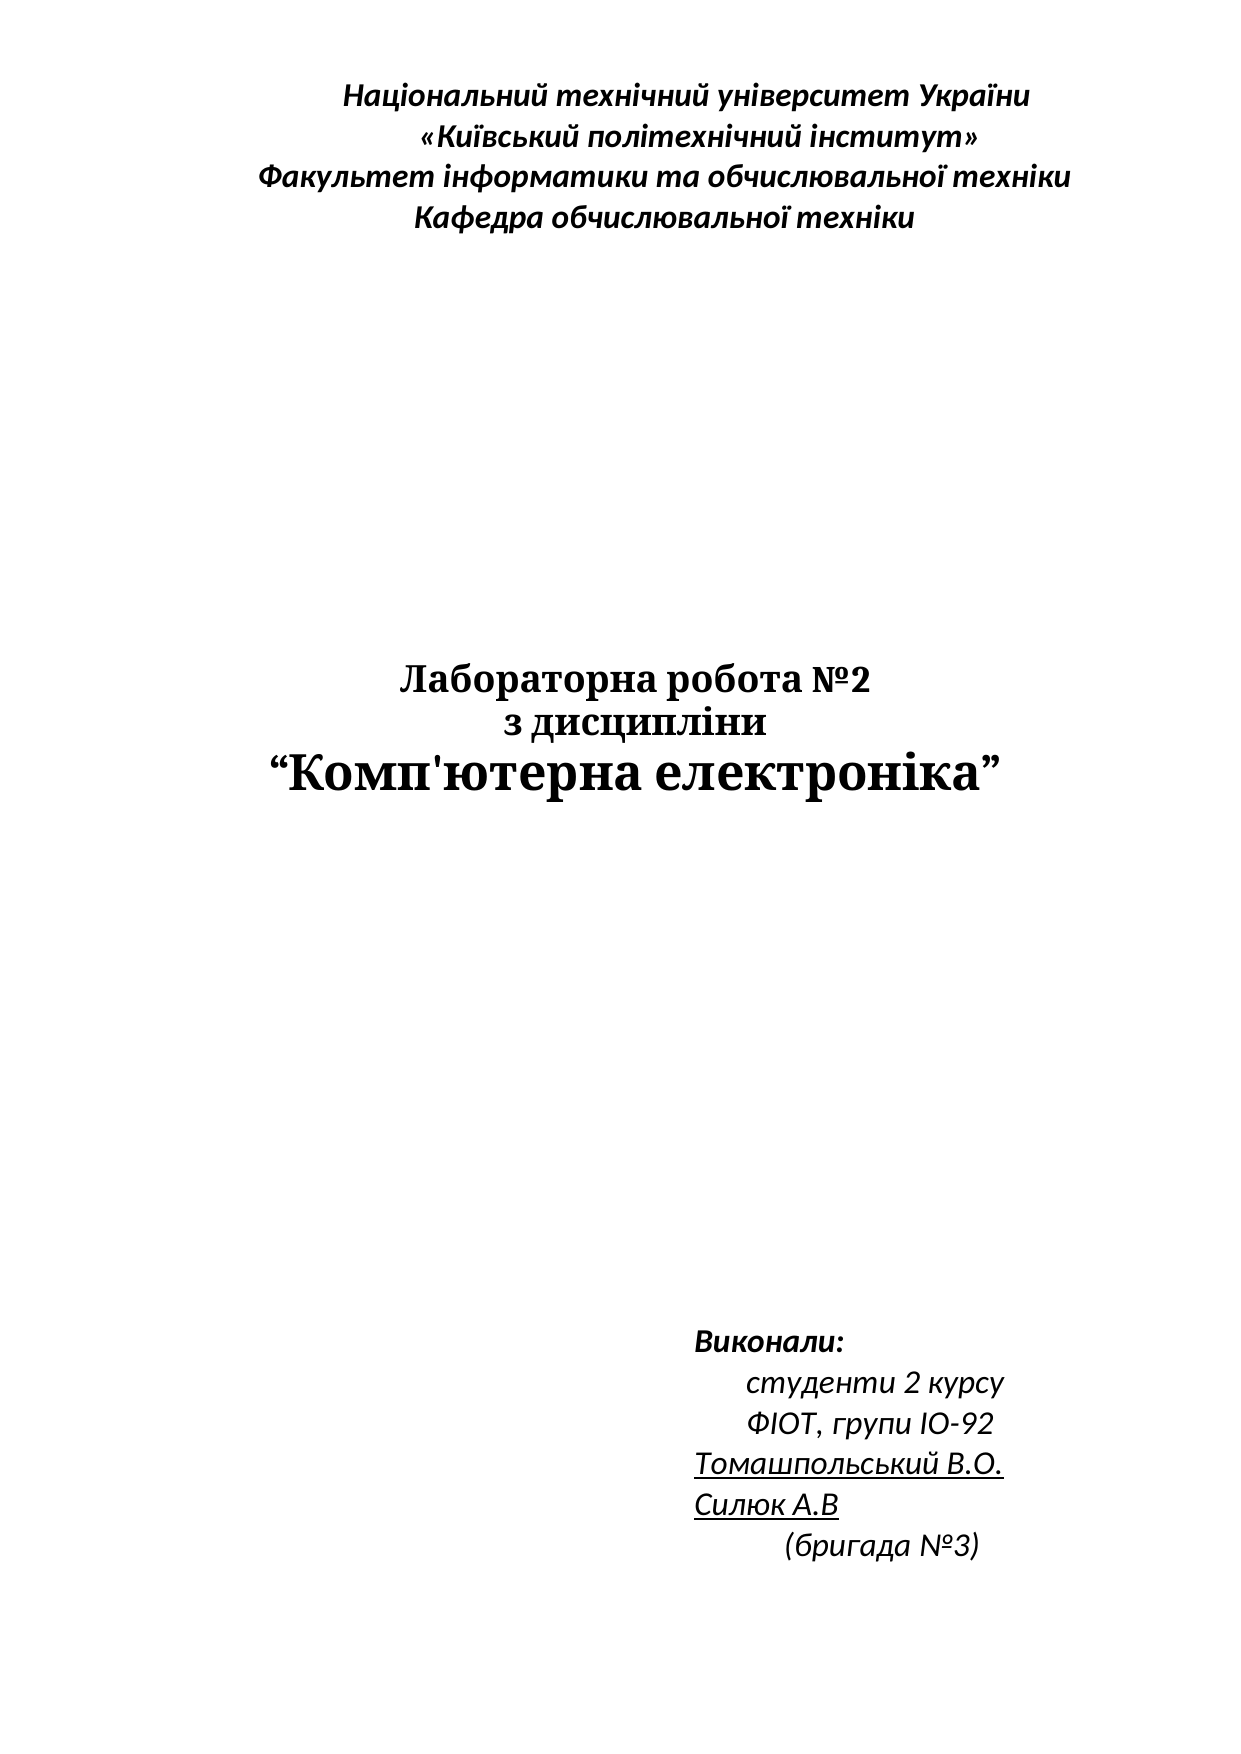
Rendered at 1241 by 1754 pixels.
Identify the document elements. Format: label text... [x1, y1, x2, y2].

text студенти 2 курсу [723, 1361, 1152, 1402]
subtitle Лабораторна робота №2 [133, 659, 1137, 702]
text Кафедра обчислювальної техніки [177, 196, 1152, 237]
subtitle “Комп'ютерна електроніка” [133, 745, 1137, 803]
text Факультет інформатики та обчислювальної техніки [177, 155, 1152, 196]
text ФІОТ, групи ІО-92 [723, 1402, 1152, 1442]
text (бригада №3) [723, 1524, 1152, 1564]
text Виконали: [694, 1320, 1152, 1361]
subtitle з дисципліни [133, 702, 1137, 745]
text Силюк А.В [694, 1483, 1152, 1524]
subtitle Національний технічний університет України [177, 74, 1152, 114]
text Томашпольський В.О. [694, 1442, 1152, 1483]
text «Київський політехнічний інститут» [177, 114, 1152, 155]
